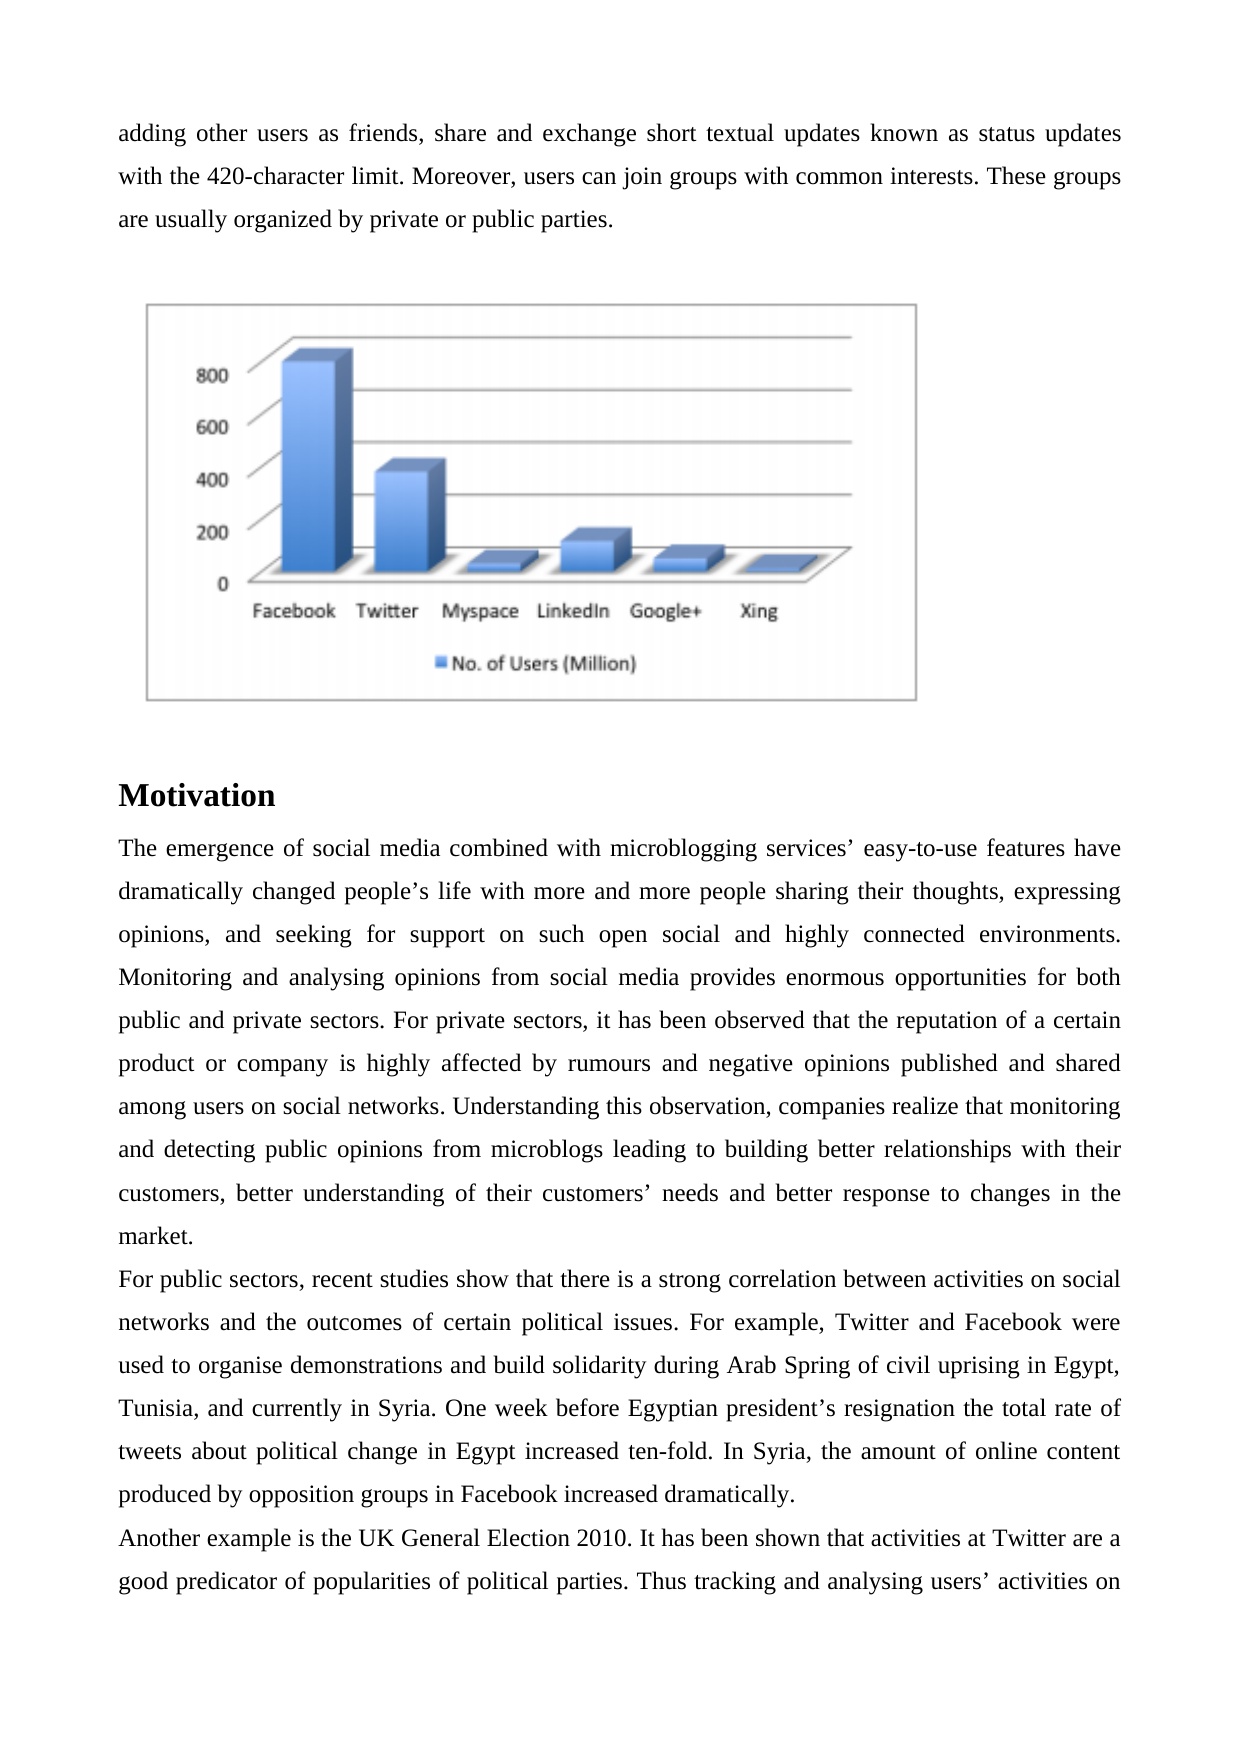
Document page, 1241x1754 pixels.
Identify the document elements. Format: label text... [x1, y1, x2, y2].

text Motivation [118, 775, 1122, 813]
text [118, 1523, 1122, 1594]
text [118, 118, 1122, 233]
text For public sectors, recent studies show that there is a strong correlation between activities on social networks and the outcomes of certain political issues. For example, Twitter and Facebook were used to organise demonstrations and build solidarity during Arab Spring of civil uprising in Egypt, Tunisia, and currently in Syria. One week before Egyptian president’s resignation the total rate of tweets about political change in Egypt increased ten-fold. In Syria, the amount of online content produced by opposition groups in Facebook increased dramatically. [118, 1264, 1122, 1508]
picture [118, 290, 942, 718]
text The emergence of social media combined with microblogging services’ easy-to-use features have dramatically changed people’s life with more and more people sharing their thoughts, expressing opinions, and seeking for support on such open social and highly connected environments. Monitoring and analysing opinions from social media provides enormous opportunities for both public and private sectors. For private sectors, it has been observed that the reputation of a certain product or company is highly affected by rumours and negative opinions published and shared among users on social networks. Understanding this observation, companies realize that monitoring and detecting public opinions from microblogs leading to building better relationships with their customers, better understanding of their customers’ needs and better response to changes in the market. [118, 833, 1122, 1249]
